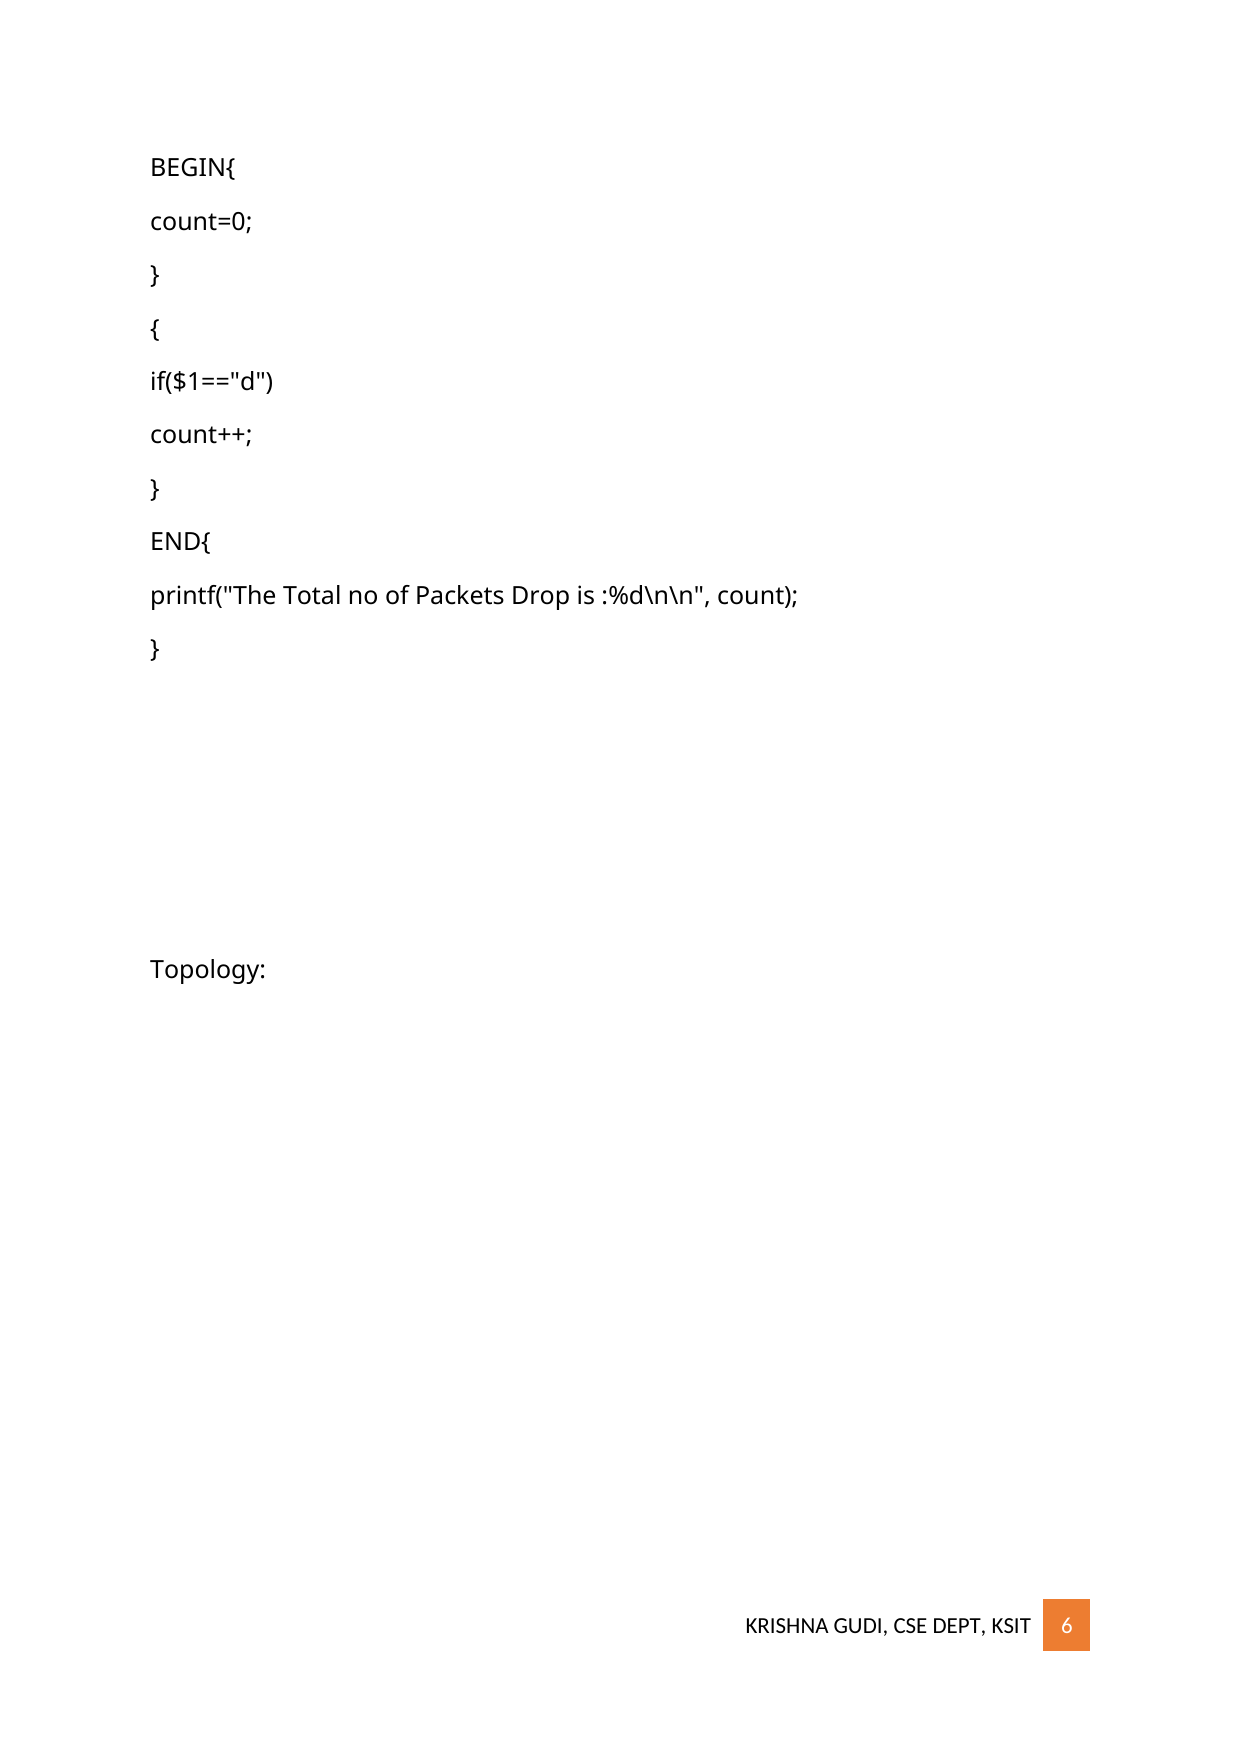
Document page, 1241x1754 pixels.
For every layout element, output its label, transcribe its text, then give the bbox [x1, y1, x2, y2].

text if($1=="d") [150, 364, 1090, 398]
text Topology: [150, 952, 1090, 986]
text count++; [150, 417, 1090, 451]
text } [150, 631, 1090, 665]
text { [150, 310, 1090, 344]
text } [150, 471, 1090, 505]
text END{ [150, 524, 1090, 558]
text } [150, 257, 1090, 291]
text printf("The Total no of Packets Drop is :%d\n\n", count); [150, 577, 1090, 612]
text BEGIN{ [150, 150, 1090, 184]
text count=0; [150, 203, 1090, 237]
